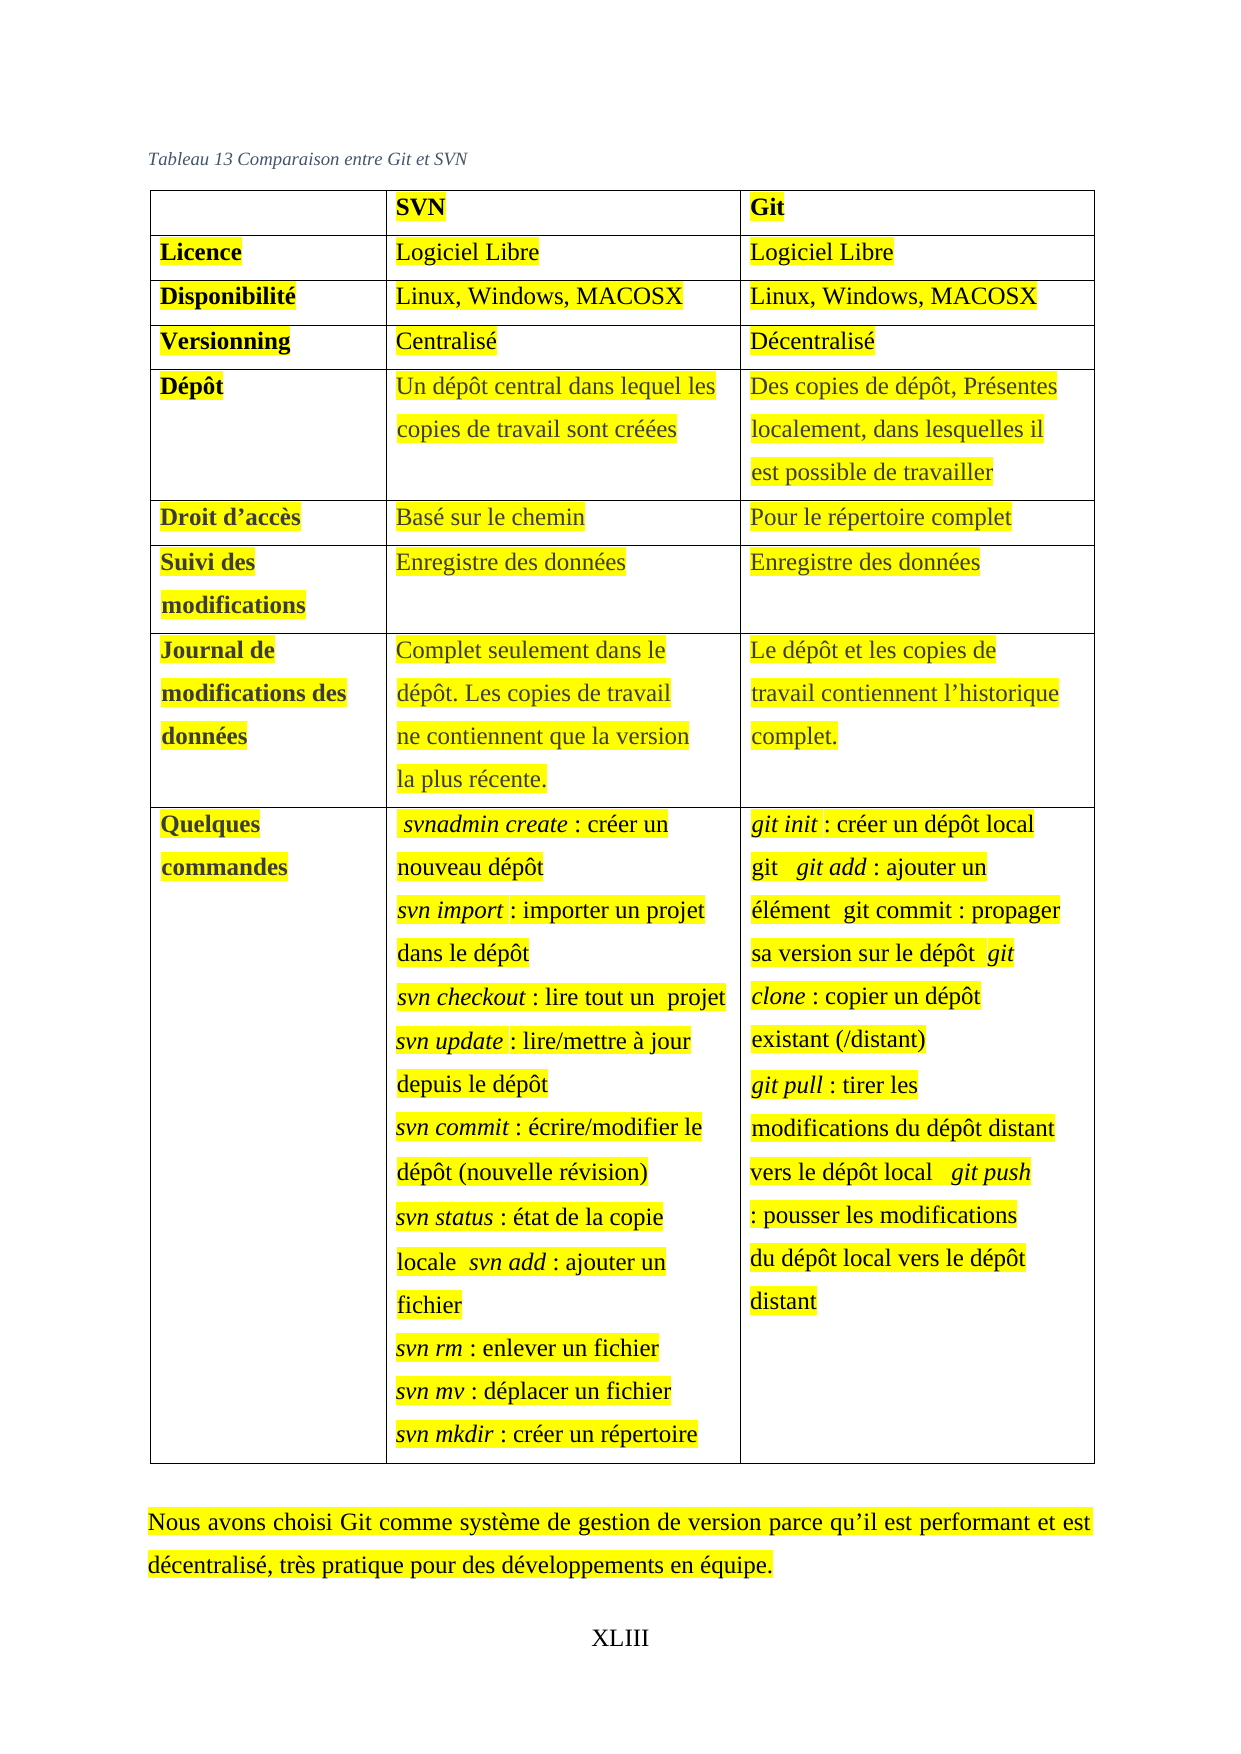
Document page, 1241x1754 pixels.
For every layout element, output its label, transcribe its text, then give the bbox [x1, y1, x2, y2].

text Tableau 13 Comparaison entre Git et SVN [148, 148, 1092, 169]
table_cell Licence [151, 236, 386, 280]
table_cell Disponibilité [151, 281, 386, 324]
table_cell Linux, Windows, MACOSX [387, 281, 740, 324]
table_cell Journal de modifications des données [151, 634, 386, 807]
table_cell Logiciel Libre [741, 236, 1094, 280]
table_cell Logiciel Libre [387, 236, 740, 280]
table_cell Enregistre des données [387, 546, 740, 633]
table_cell Enregistre des données [741, 546, 1094, 633]
table_cell Linux, Windows, MACOSX [741, 281, 1094, 324]
table_cell Décentralisé [741, 326, 1094, 369]
table_cell Centralisé [387, 326, 740, 369]
table_cell Basé sur le chemin [387, 501, 740, 545]
table_cell Complet seulement dans le dépôt. Les copies de travail ne contiennent que la version la plus récente. [387, 634, 740, 807]
table_cell Des copies de dépôt, Présentes localement, dans lesquelles il est possible de travailler [741, 370, 1094, 500]
table_cell Pour le répertoire complet [741, 501, 1094, 545]
table_cell Le dépôt et les copies de travail contiennent l’historique complet. [741, 634, 1094, 807]
table_cell svnadmin create : créer un nouveau dépôt svn import : importer un projet dans le dépôt svn checkout : lire tout un projet svn update : lire/mettre à jour depuis le dépôt svn commit : écrire/modifier le dépôt (nouvelle révision) svn status : état de la copie locale svn add : ajouter un fichier svn rm : enlever un fichier svn mv : déplacer un fichier svn mkdir : créer un répertoire [387, 808, 740, 1462]
table_header SVN [387, 191, 740, 235]
table_cell Un dépôt central dans lequel les copies de travail sont créées [387, 370, 740, 500]
table_cell git init : créer un dépôt local git git add : ajouter un élément git commit : propager sa version sur le dépôt git clone : copier un dépôt existant (/distant) git pull : tirer les modifications du dépôt distant vers le dépôt local git push : pousser les modifications du dépôt local vers le dépôt distant [741, 808, 1094, 1462]
table_cell Quelques commandes [151, 808, 386, 1462]
table_cell Versionning [151, 326, 386, 369]
table_header [151, 191, 386, 235]
table_cell Dépôt [151, 370, 386, 500]
table_header Git [741, 191, 1094, 235]
text Nous avons choisi Git comme système de gestion de version parce qu’il est performant et est décentralisé, très pratique pour des développements en équipe. [148, 1535, 1092, 1578]
table_cell Suivi des modifications [151, 546, 386, 633]
table_cell Droit d’accès [151, 501, 386, 545]
